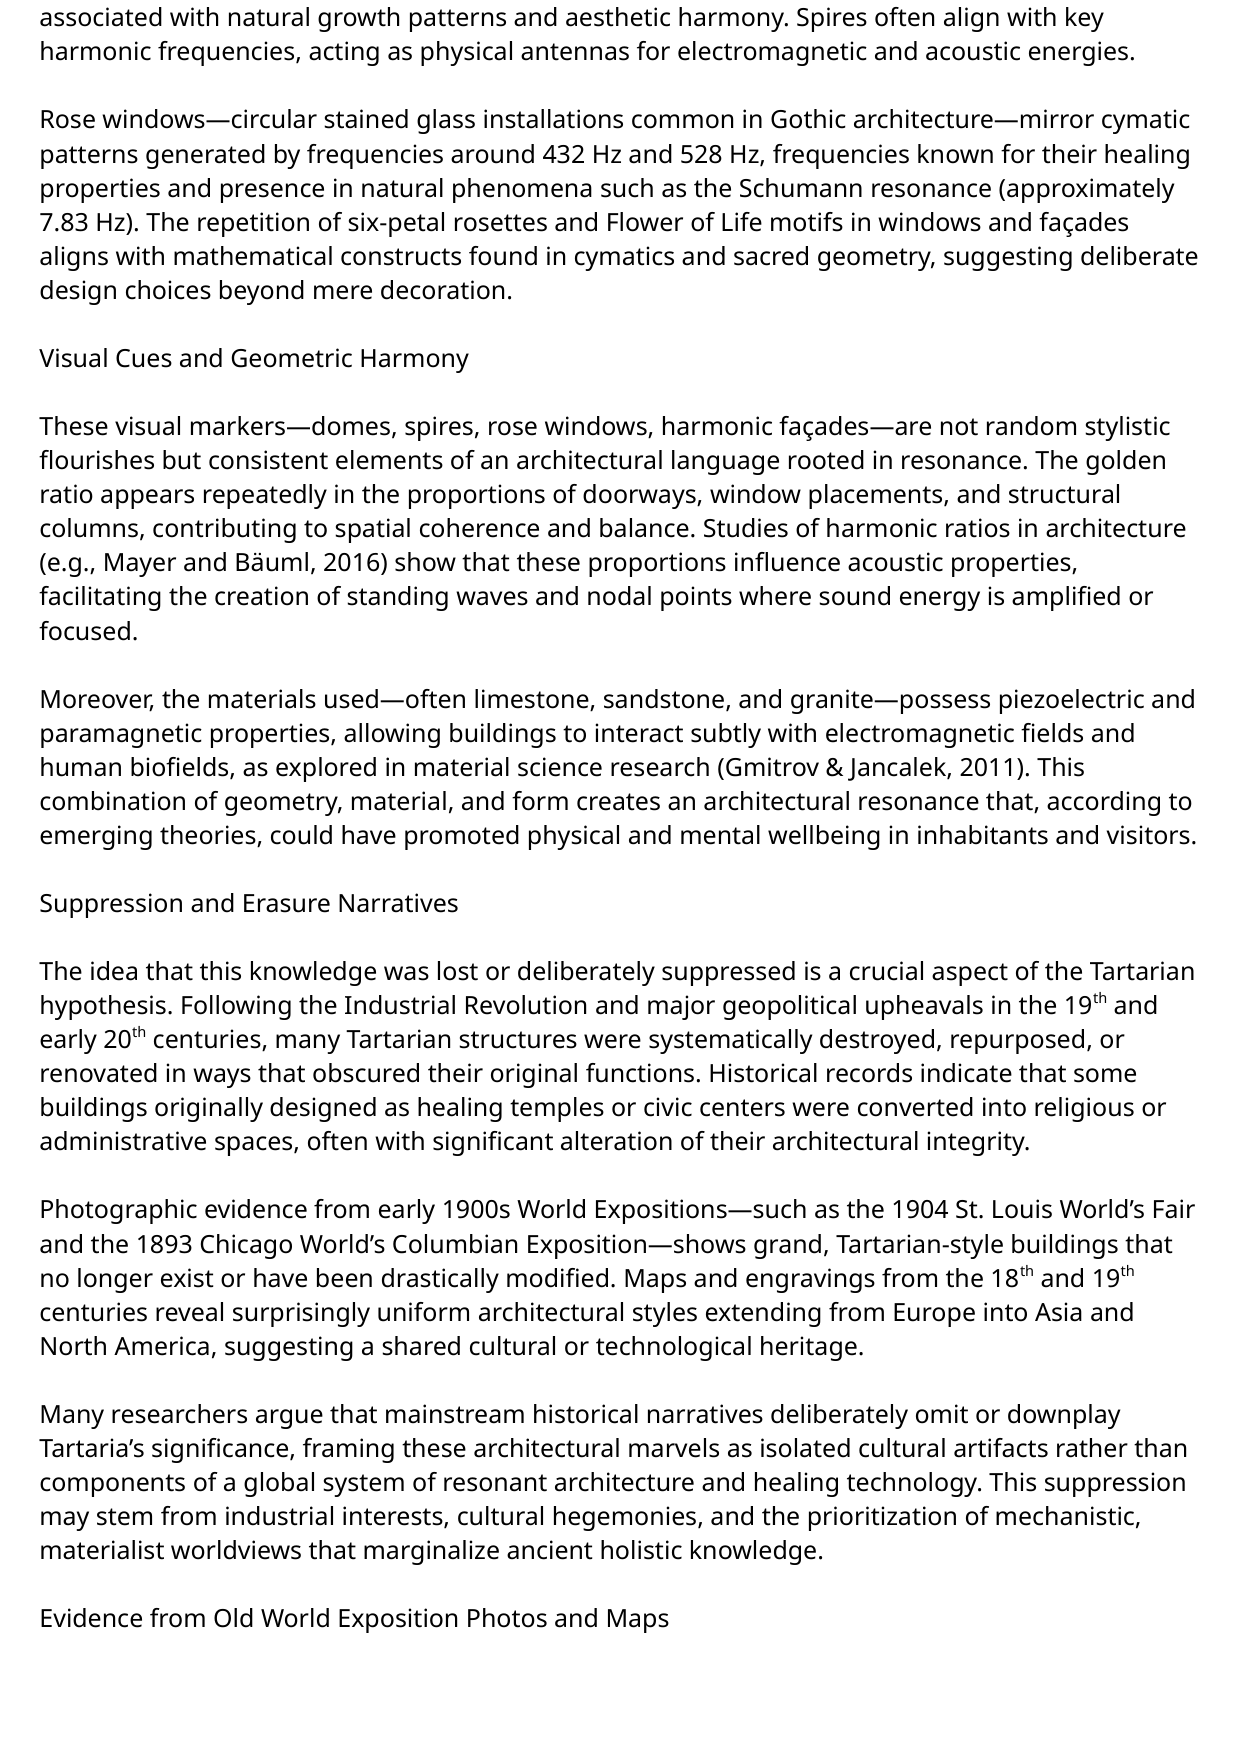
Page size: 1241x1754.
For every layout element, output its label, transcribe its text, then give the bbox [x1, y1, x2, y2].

text Photographic evidence from early 1900s World Expositions—such as the 1904 St. Louis World’s Fair and the 1893 Chicago World’s Columbian Exposition—shows grand, Tartarian-style buildings that no longer exist or have been drastically modified. Maps and engravings from the 18th and 19th centuries reveal surprisingly uniform architectural styles extending from Europe into Asia and North America, suggesting a shared cultural or technological heritage. [39, 1192, 1201, 1362]
text Rose windows—circular stained glass installations common in Gothic architecture—mirror cymatic patterns generated by frequencies around 432 Hz and 528 Hz, frequencies known for their healing properties and presence in natural phenomena such as the Schumann resonance (approximately 7.83 Hz). The repetition of six-petal rosettes and Flower of Life motifs in windows and façades aligns with mathematical constructs found in cymatics and sacred geometry, suggesting deliberate design choices beyond mere decoration. [39, 102, 1201, 307]
text Visual Cues and Geometric Harmony [39, 341, 1201, 375]
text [39, 0, 1201, 68]
text Moreover, the materials used—often limestone, sandstone, and granite—possess piezoelectric and paramagnetic properties, allowing buildings to interact subtly with electromagnetic fields and human biofields, as explored in material science research (Gmitrov & Jancalek, 2011). This combination of geometry, material, and form creates an architectural resonance that, according to emerging theories, could have promoted physical and mental wellbeing in inhabitants and visitors. [39, 681, 1201, 852]
text Suppression and Erasure Narratives [39, 886, 1201, 920]
text Many researchers argue that mainstream historical narratives deliberately omit or downplay Tartaria’s significance, framing these architectural marvels as isolated cultural artifacts rather than components of a global system of resonant architecture and healing technology. This suppression may stem from industrial interests, cultural hegemonies, and the prioritization of mechanistic, materialist worldviews that marginalize ancient holistic knowledge. [39, 1397, 1201, 1567]
text The idea that this knowledge was lost or deliberately suppressed is a crucial aspect of the Tartarian hypothesis. Following the Industrial Revolution and major geopolitical upheavals in the 19th and early 20th centuries, many Tartarian structures were systematically destroyed, repurposed, or renovated in ways that obscured their original functions. Historical records indicate that some buildings originally designed as healing temples or civic centers were converted into religious or administrative spaces, often with significant alteration of their architectural integrity. [39, 954, 1201, 1158]
text These visual markers—domes, spires, rose windows, harmonic façades—are not random stylistic flourishes but consistent elements of an architectural language rooted in resonance. The golden ratio appears repeatedly in the proportions of doorways, window placements, and structural columns, contributing to spatial coherence and balance. Studies of harmonic ratios in architecture (e.g., Mayer and Bäuml, 2016) show that these proportions influence acoustic properties, facilitating the creation of standing waves and nodal points where sound energy is amplified or focused. [39, 409, 1201, 647]
text Evidence from Old World Exposition Photos and Maps [39, 1601, 1201, 1635]
